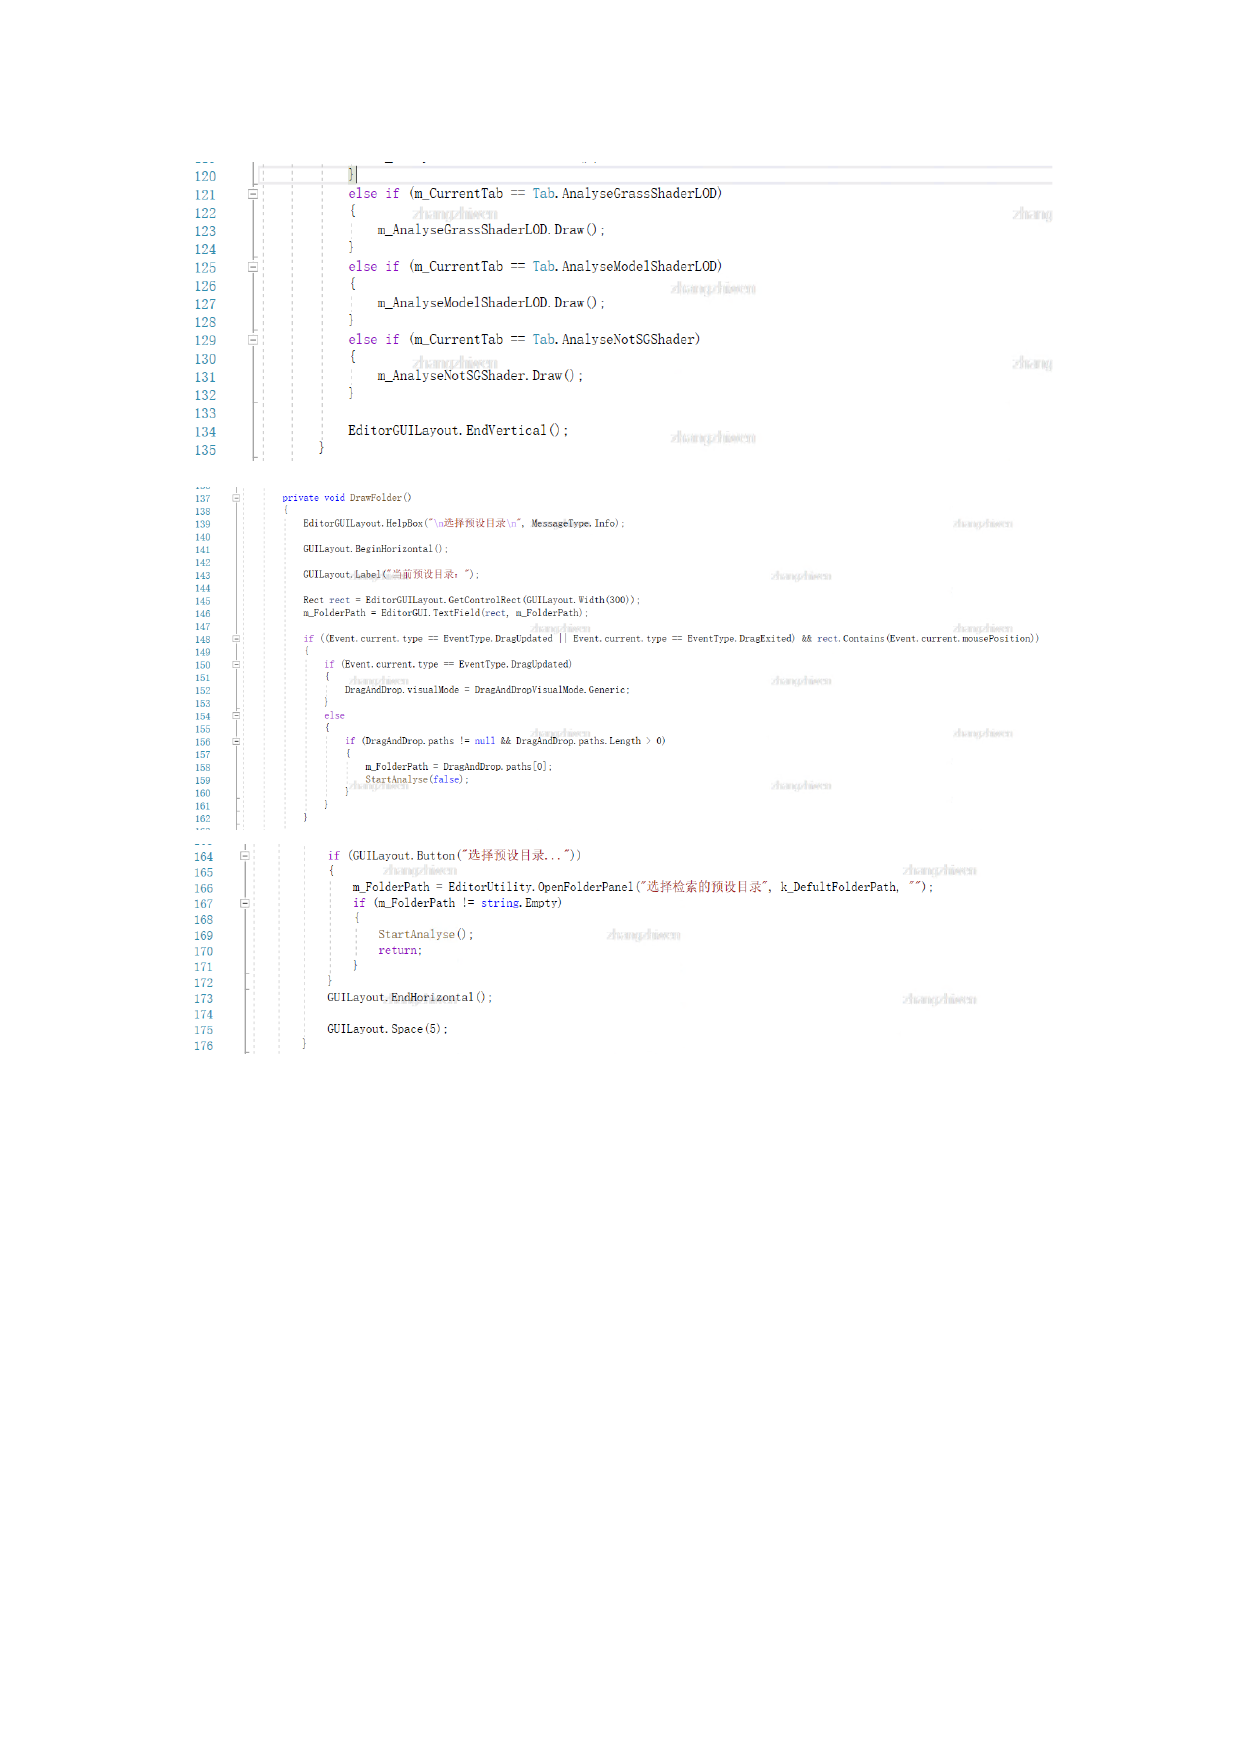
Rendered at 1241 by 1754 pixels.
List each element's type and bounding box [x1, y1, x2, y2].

picture [187, 162, 1053, 461]
picture [187, 487, 1053, 830]
picture [187, 844, 1053, 1054]
